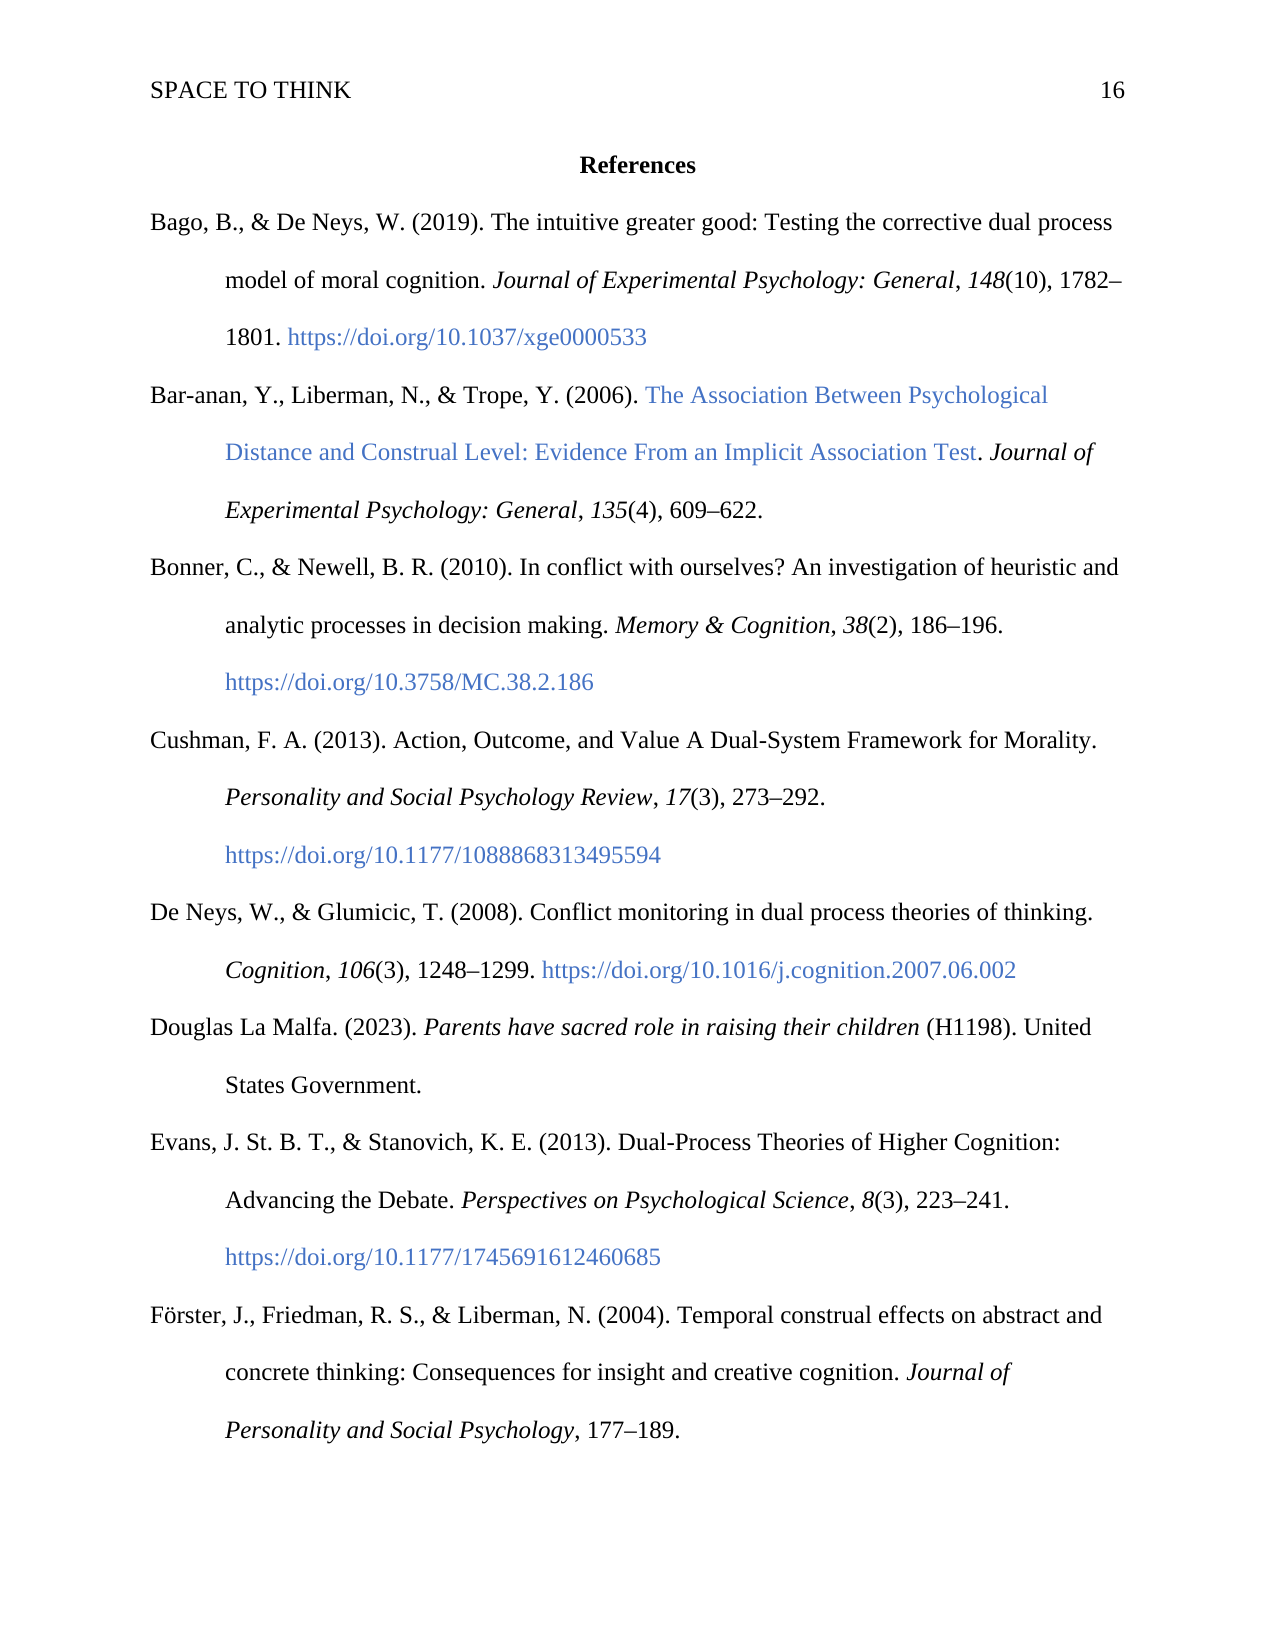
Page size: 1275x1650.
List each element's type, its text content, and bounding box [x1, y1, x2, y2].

text De Neys, W., & Glumicic, T. (2008). Conflict monitoring in dual process theories of thinking. Cognition, 106(3), 1248–1299. https://doi.org/10.1016/j.cognition.2007.06.002 [150, 897, 1125, 984]
text Bonner, C., & Newell, B. R. (2010). In conflict with ourselves? An investigation of heuristic and analytic processes in decision making. Memory & Cognition, 38(2), 186–196. https://doi.org/10.3758/MC.38.2.186 [150, 552, 1125, 696]
text Evans, J. St. B. T., & Stanovich, K. E. (2013). Dual-Process Theories of Higher Cognition: Advancing the Debate. Perspectives on Psychological Science, 8(3), 223–241. https://doi.org/10.1177/1745691612460685 [150, 1127, 1125, 1271]
text Förster, J., Friedman, R. S., & Liberman, N. (2004). Temporal construal effects on abstract and concrete thinking: Consequences for insight and creative cognition. Journal of Personality and Social Psychology, 177–189. [150, 1300, 1125, 1444]
subtitle References [150, 150, 1125, 179]
text Cushman, F. A. (2013). Action, Outcome, and Value A Dual-System Framework for Morality. Personality and Social Psychology Review, 17(3), 273–292. https://doi.org/10.1177/1088868313495594 [150, 725, 1125, 869]
text Bago, B., & De Neys, W. (2019). The intuitive greater good: Testing the corrective dual process model of moral cognition. Journal of Experimental Psychology: General, 148(10), 1782–1801. https://doi.org/10.1037/xge0000533 [150, 207, 1125, 351]
text Bar-anan, Y., Liberman, N., & Trope, Y. (2006). The Association Between Psychological Distance and Construal Level: Evidence From an Implicit Association Test. Journal of Experimental Psychology: General, 135(4), 609–622. [150, 380, 1125, 524]
text Douglas La Malfa. (2023). Parents have sacred role in raising their children (H1198). United States Government. [150, 1012, 1125, 1099]
